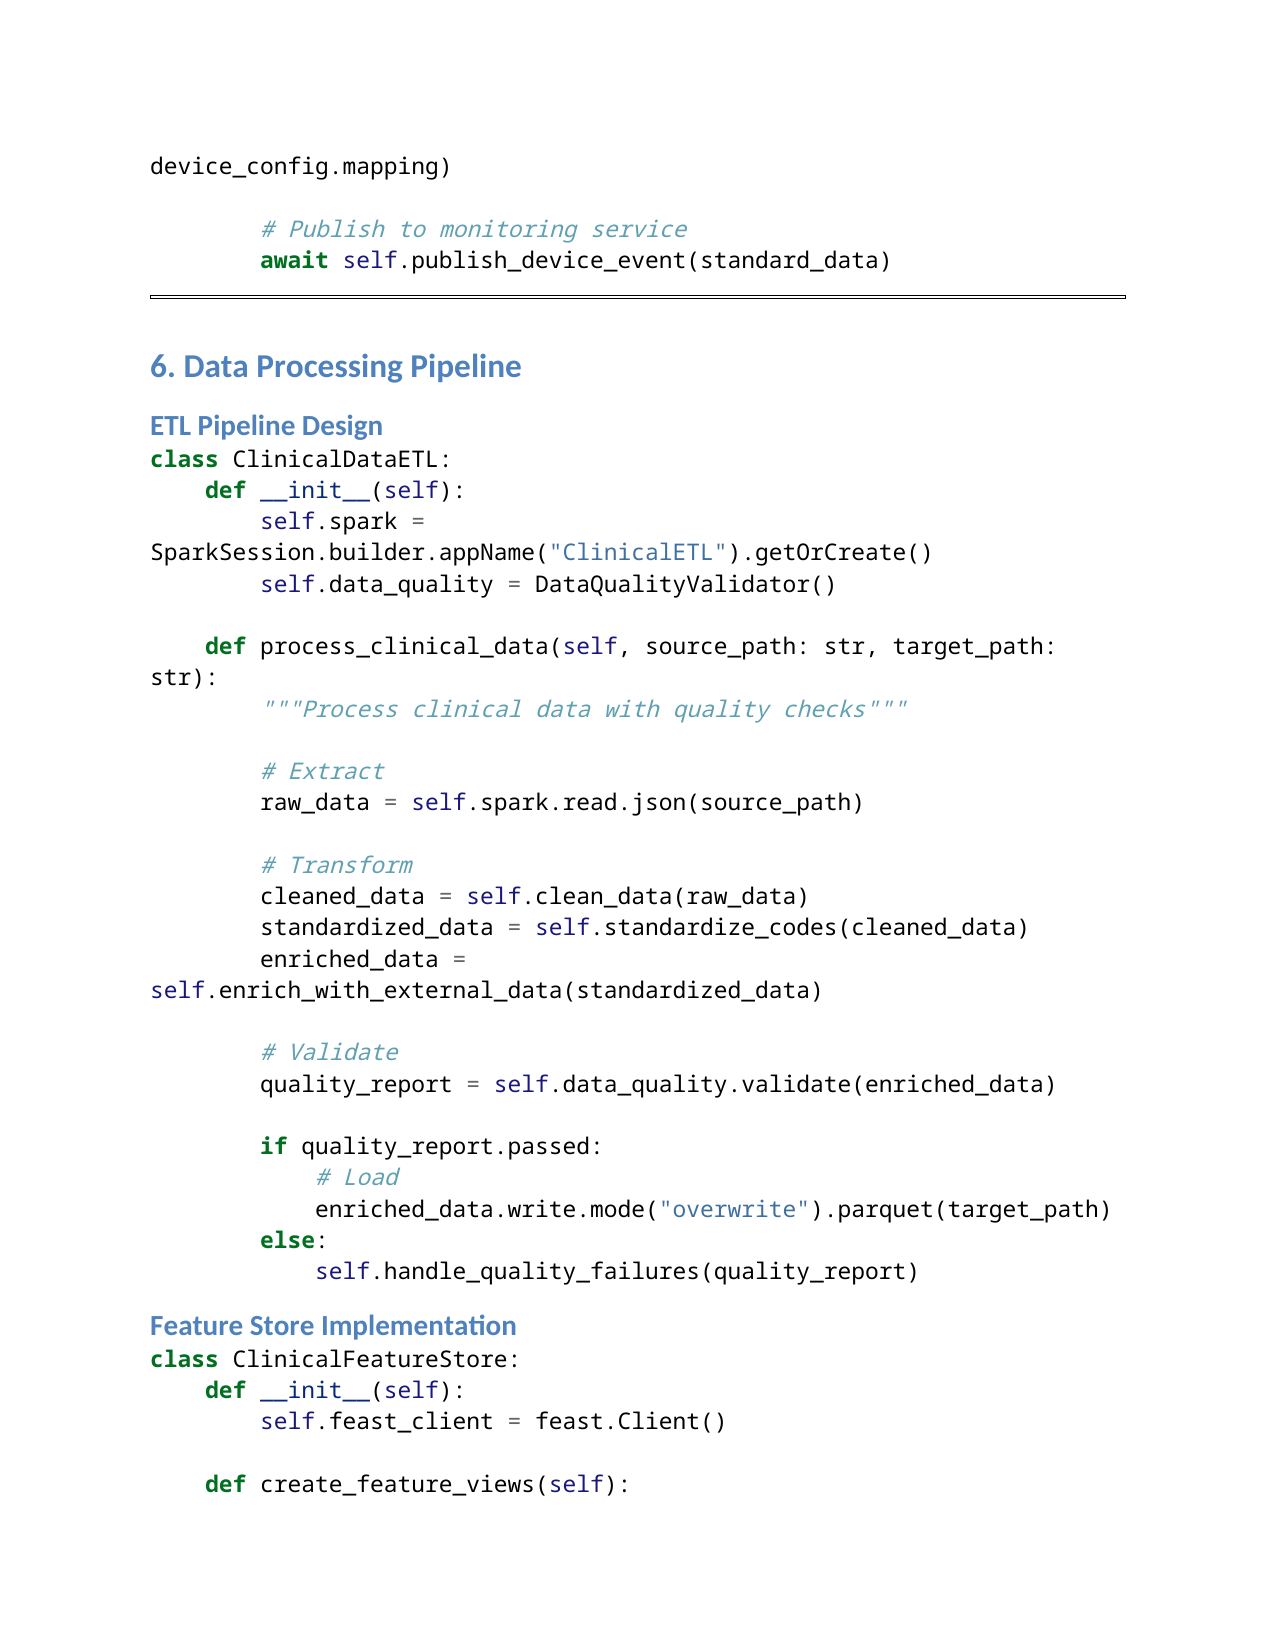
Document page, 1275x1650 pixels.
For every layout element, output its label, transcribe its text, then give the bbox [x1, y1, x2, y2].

subtitle Feature Store Implementation [150, 1307, 1125, 1343]
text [150, 1343, 1125, 1499]
text class ClinicalDataETL: def __init__(self): self.spark = SparkSession.builder.appName("ClinicalETL").getOrCreate() self.data_quality = DataQualityValidator() def process_clinical_data(self, source_path: str, target_path: str): """Process clinical data with quality checks""" # Extract raw_data = self.spark.read.json(source_path) # Transform cleaned_data = self.clean_data(raw_data) standardized_data = self.standardize_codes(cleaned_data) enriched_data = self.enrich_with_external_data(standardized_data) # Validate quality_report = self.data_quality.validate(enriched_data) if quality_report.passed: # Load enriched_data.write.mode("overwrite").parquet(target_path) else: self.handle_quality_failures(quality_report) [150, 443, 1125, 1286]
subtitle 6. Data Processing Pipeline [150, 345, 1125, 386]
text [150, 150, 1125, 275]
subtitle ETL Pipeline Design [150, 407, 1125, 443]
